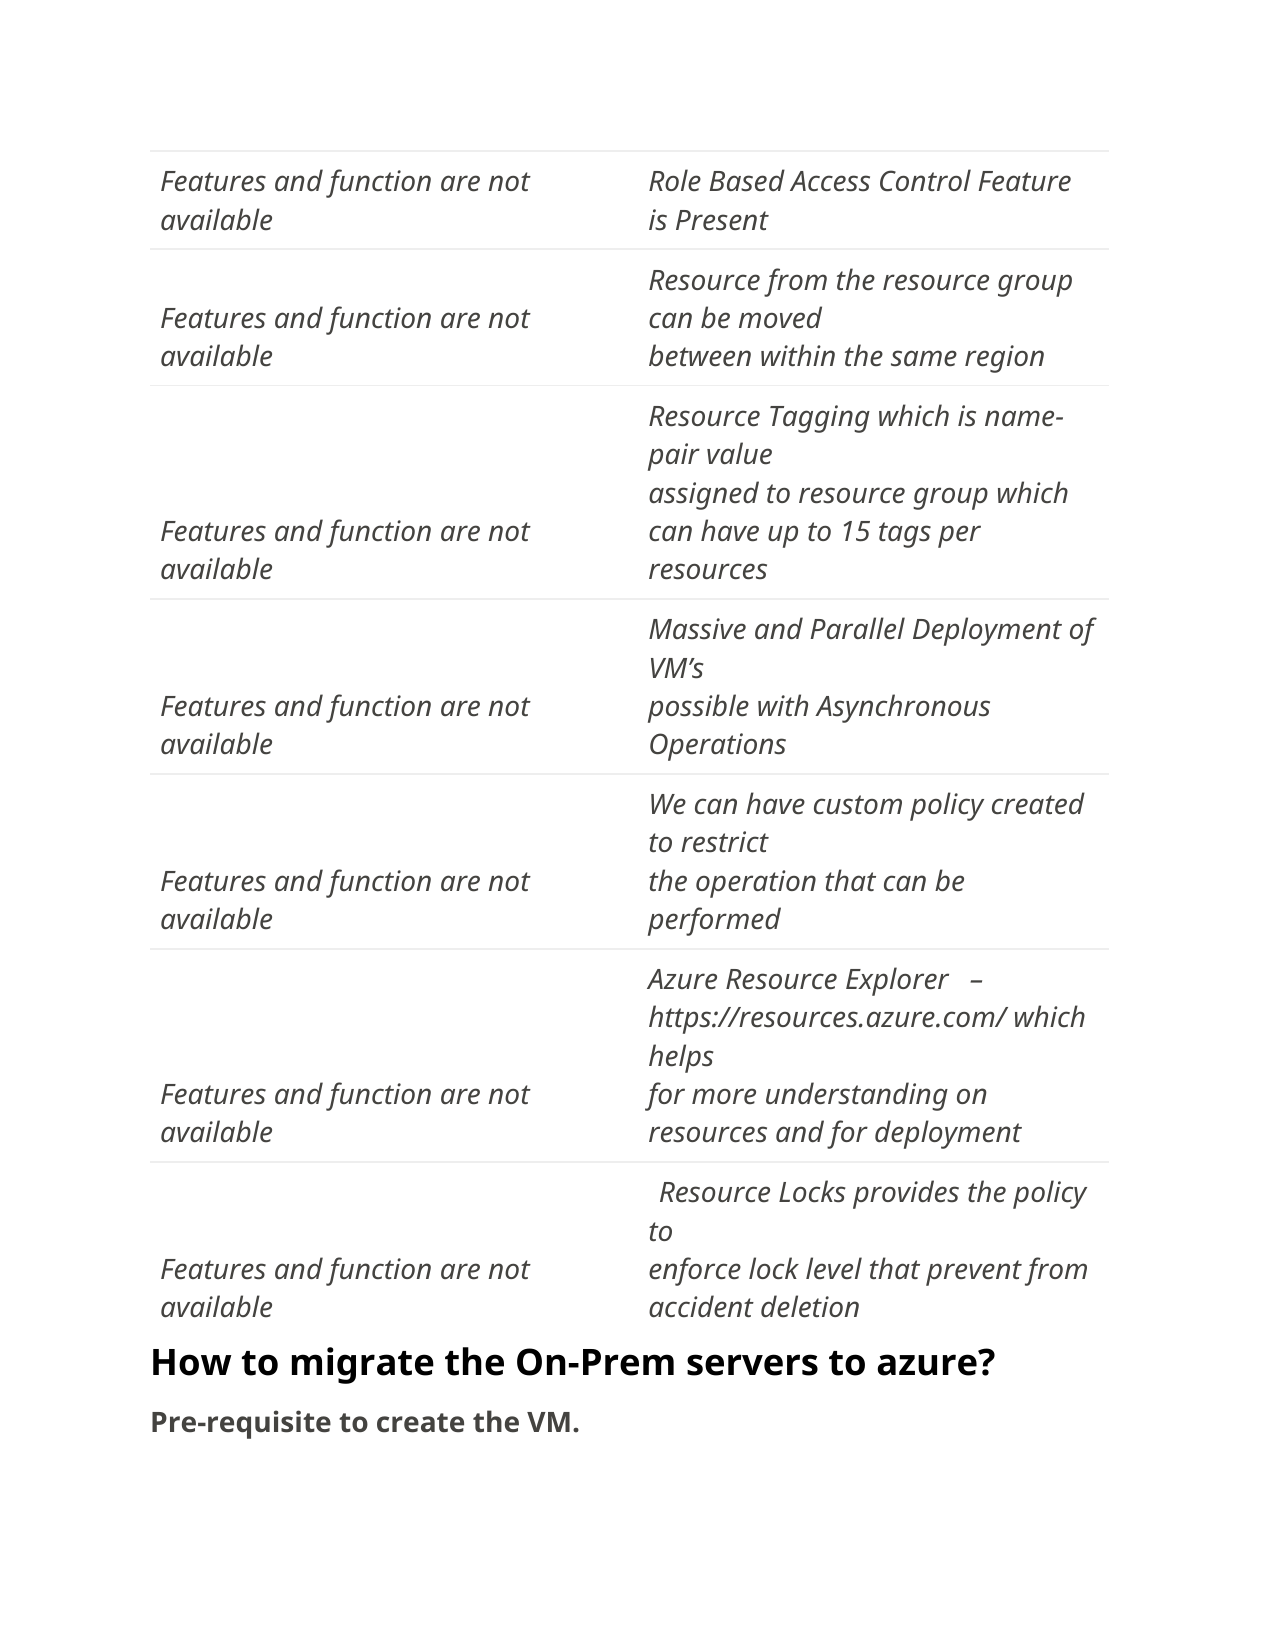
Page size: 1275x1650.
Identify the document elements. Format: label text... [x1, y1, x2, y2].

table_cell We can have custom policy created to restrict the operation that can be performed [638, 775, 1109, 948]
table_cell Azure Resource Explorer – https://resources.azure.com/ which helps for more understanding on resources and for deployment [638, 950, 1109, 1161]
table_cell Features and function are not available [150, 600, 638, 773]
table_cell Resource from the resource group can be moved between within the same region [638, 250, 1109, 385]
text Pre-requisite to create the VM. [150, 1402, 1125, 1441]
table_cell Features and function are not available [150, 250, 638, 385]
table_cell Resource Locks provides the policy to enforce lock level that prevent from accident deletion [638, 1163, 1109, 1336]
table_cell Features and function are not available [150, 950, 638, 1161]
table_cell Role Based Access Control Feature is Present [638, 152, 1109, 248]
table_cell Features and function are not available [150, 152, 638, 248]
table_cell Features and function are not available [150, 775, 638, 948]
text How to migrate the On-Prem servers to azure? [150, 1336, 1125, 1386]
table_cell Features and function are not available [150, 386, 638, 598]
table_cell Resource Tagging which is name-pair value assigned to resource group which can have up to 15 tags per resources [638, 386, 1109, 598]
table_cell Massive and Parallel Deployment of VM’s possible with Asynchronous Operations [638, 600, 1109, 773]
table_cell Features and function are not available [150, 1163, 638, 1336]
